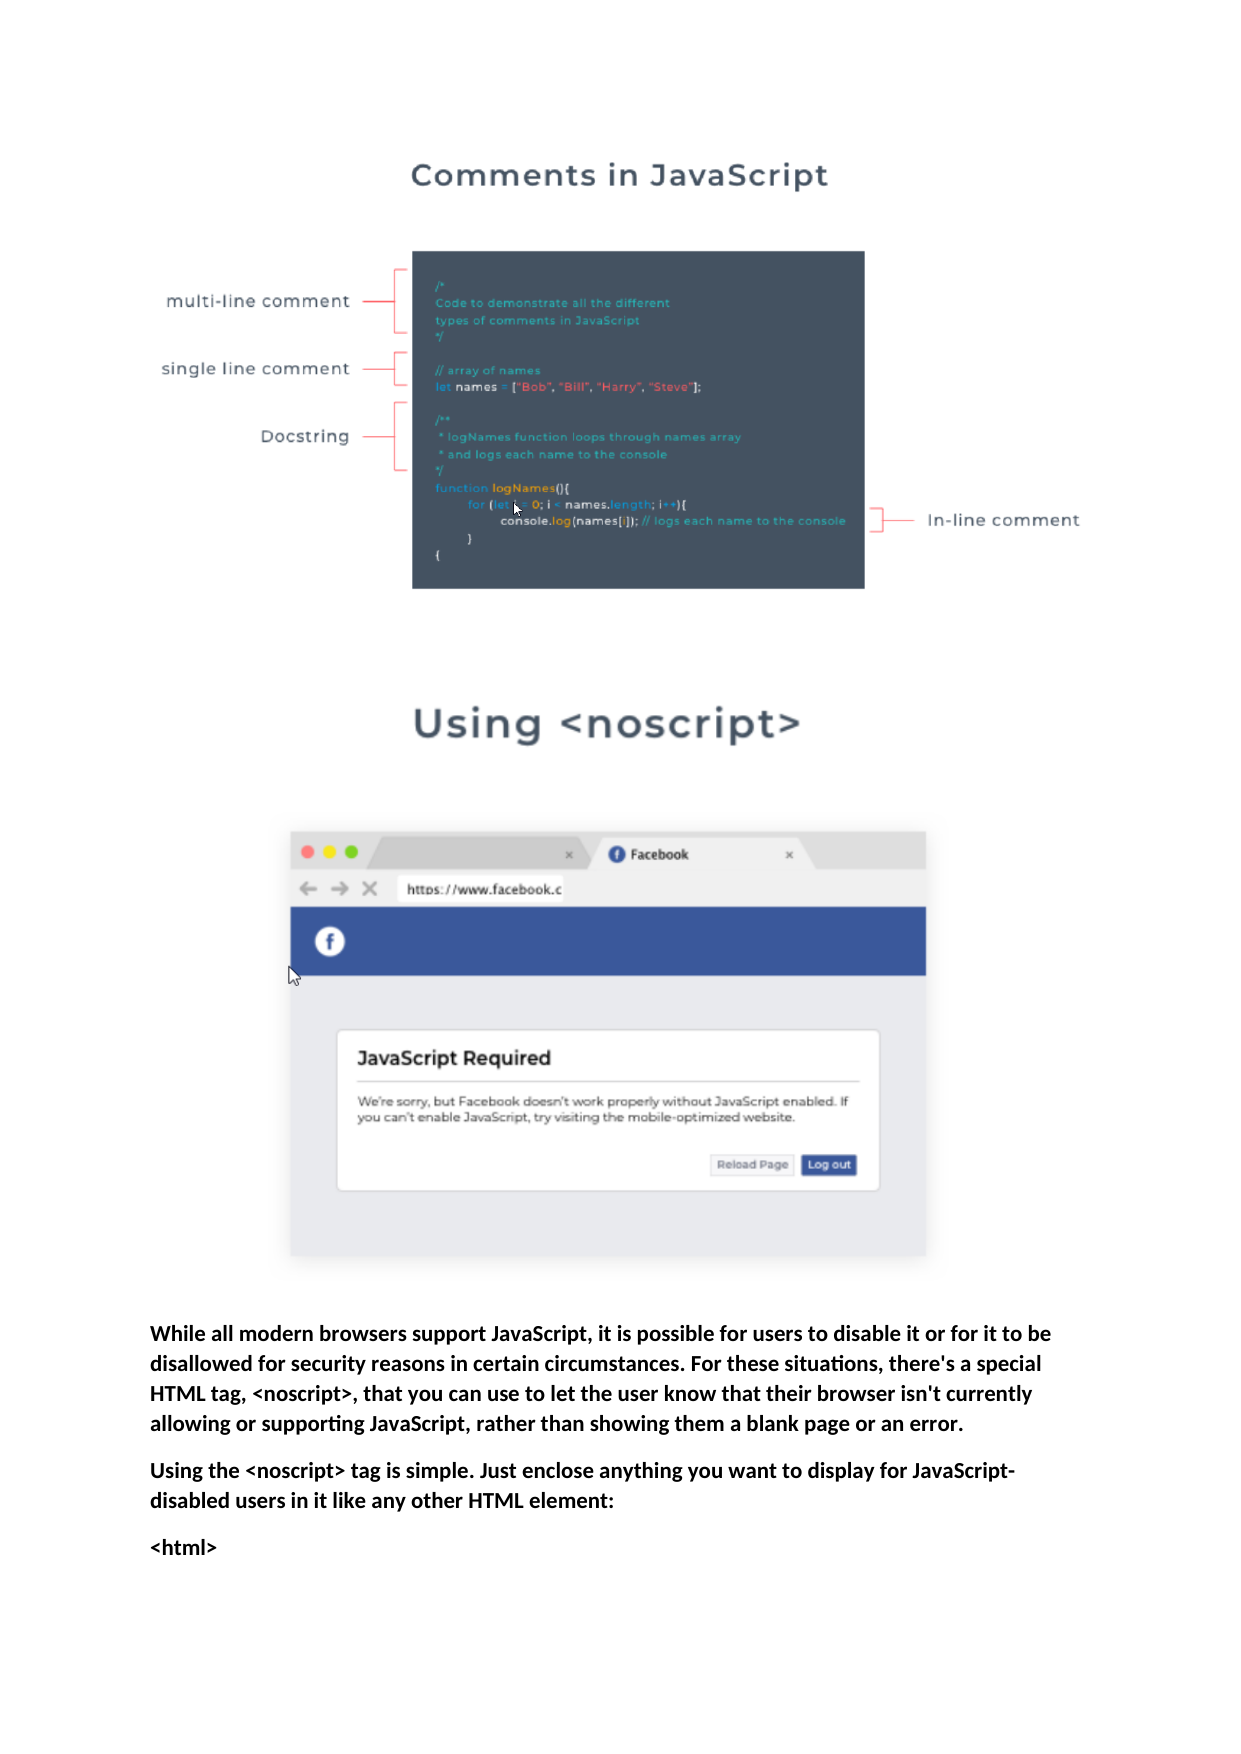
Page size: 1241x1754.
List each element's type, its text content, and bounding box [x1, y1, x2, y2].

text <html> [150, 1533, 1090, 1562]
text While all modern browsers support JavaScript, it is possible for users to disable it or for it to be disallowed for security reasons in certain circumstances. For these situations, there's a special HTML tag, <noscript>, that you can use to let the user know that their browser isn't currently allowing or supporting JavaScript, rather than showing them a blank page or an error. [150, 1319, 1090, 1438]
picture [150, 150, 1091, 657]
text Using the <noscript> tag is simple. Just enclose anything you want to display for JavaScript-disabled users in it like any other HTML element: [150, 1456, 1090, 1515]
picture [150, 675, 1091, 1301]
